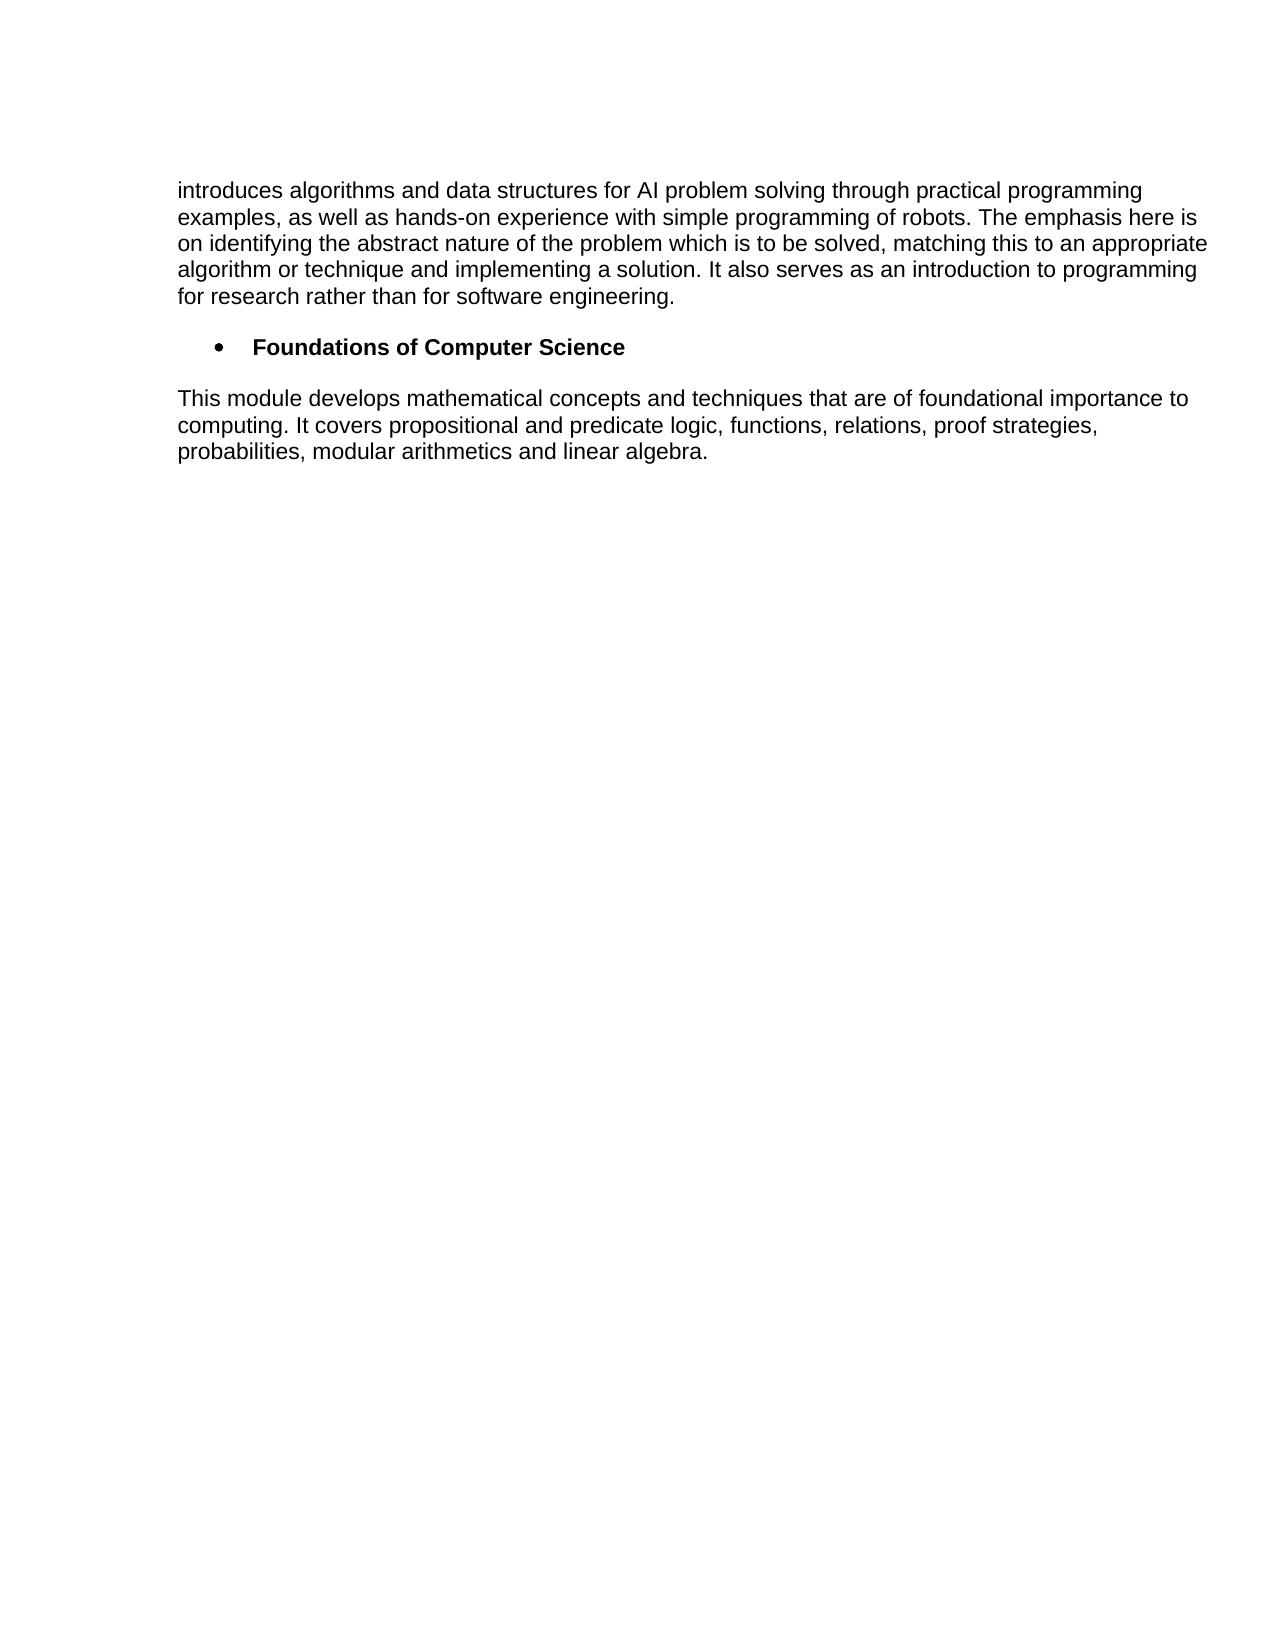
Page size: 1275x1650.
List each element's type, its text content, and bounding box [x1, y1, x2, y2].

text This module develops mathematical concepts and techniques that are of foundational importance to computing. It covers propositional and predicate logic, functions, relations, proof strategies, probabilities, modular arithmetics and linear algebra. [177, 385, 1216, 464]
list Foundations of Computer Science [215, 334, 1216, 360]
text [177, 177, 1216, 309]
